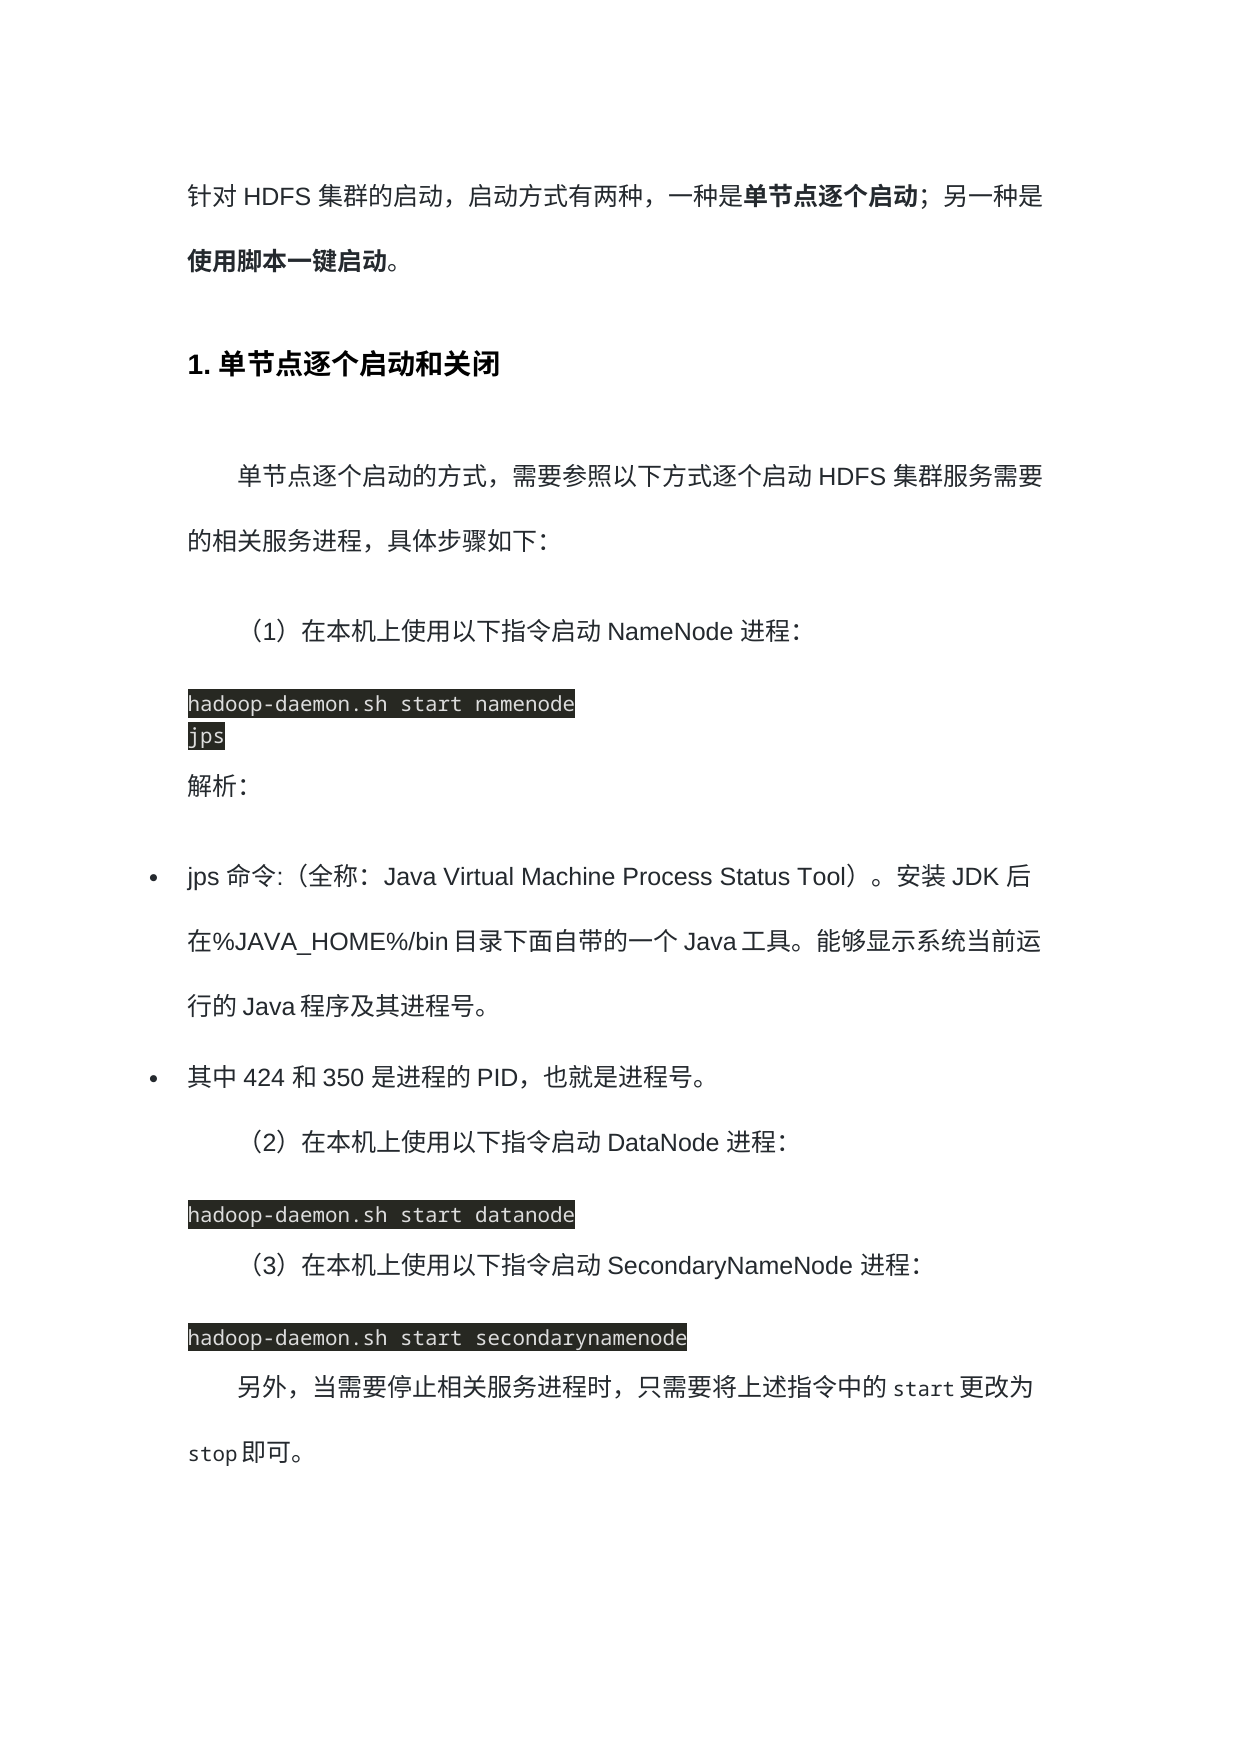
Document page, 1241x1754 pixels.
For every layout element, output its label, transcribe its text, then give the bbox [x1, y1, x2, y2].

text 解析： [187, 752, 1053, 817]
subtitle 1. 单节点逐个启动和关闭 [187, 329, 1053, 394]
text 针对 HDFS 集群的启动，启动方式有两种，一种是单节点逐个启动；另一种是使用脚本一键启动。 [187, 162, 1053, 292]
text hadoop-daemon.sh start datanode [187, 1198, 1053, 1231]
text hadoop-daemon.sh start namenode [187, 687, 1053, 720]
text （3）在本机上使用以下指令启动 SecondaryNameNode 进程： [187, 1231, 1053, 1296]
text hadoop-daemon.sh start secondarynamenode [187, 1321, 1053, 1353]
list 其中 424 和 350 是进程的 PID，也就是进程号。 [150, 1043, 1053, 1108]
text jps [187, 720, 1053, 752]
text 单节点逐个启动的方式，需要参照以下方式逐个启动 HDFS 集群服务需要的相关服务进程，具体步骤如下： [187, 442, 1053, 572]
text （2）在本机上使用以下指令启动 DataNode 进程： [187, 1108, 1053, 1173]
text 另外，当需要停止相关服务进程时，只需要将上述指令中的start更改为stop即可。 [187, 1353, 1053, 1483]
list jps 命令:（全称：Java Virtual Machine Process Status Tool）。安装 JDK 后在%JAVA_HOME%/bin目录下面自带的一个Java工具。能够显示系统当前运行的Java程序及其进程号。 [150, 842, 1053, 1037]
text （1）在本机上使用以下指令启动 NameNode 进程： [187, 597, 1053, 662]
